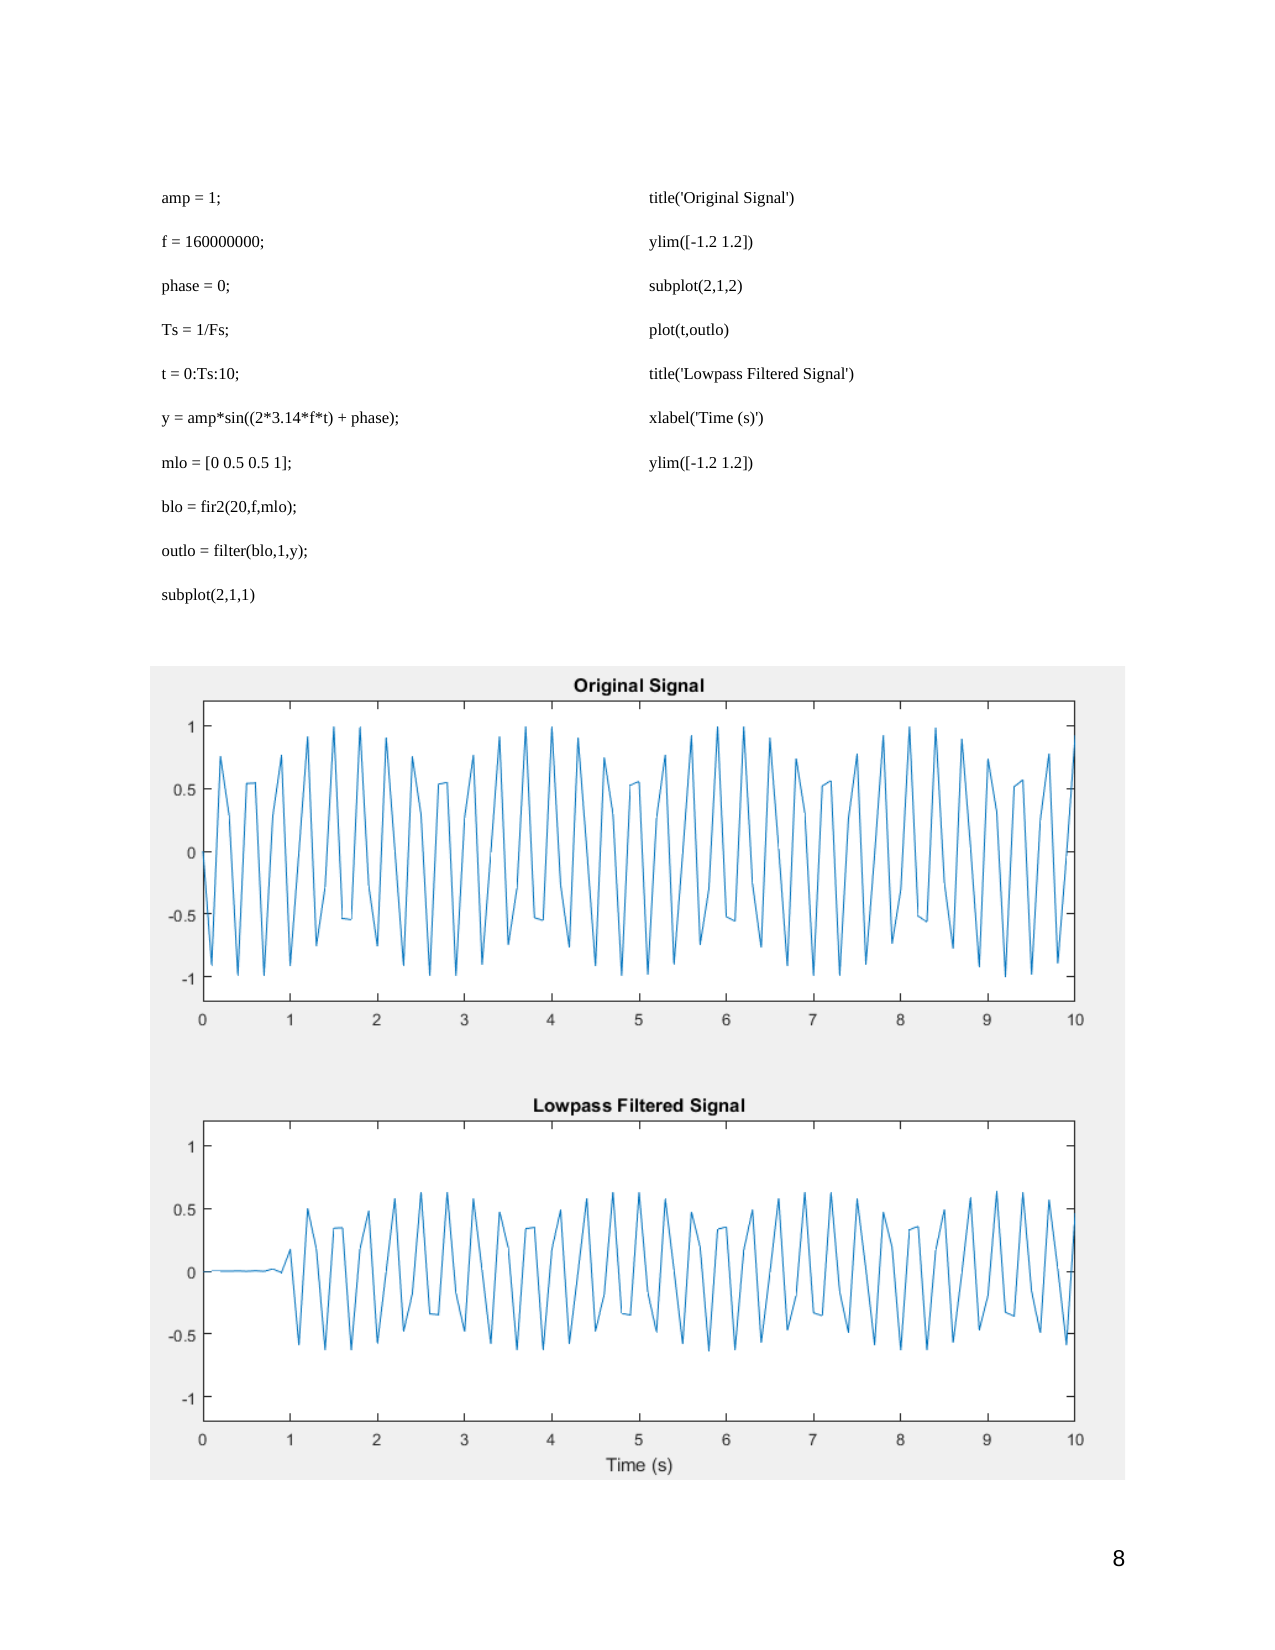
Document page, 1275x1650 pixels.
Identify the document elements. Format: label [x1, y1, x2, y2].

table_header [152, 152, 638, 639]
table_header [640, 152, 1125, 639]
picture [150, 666, 1125, 1480]
